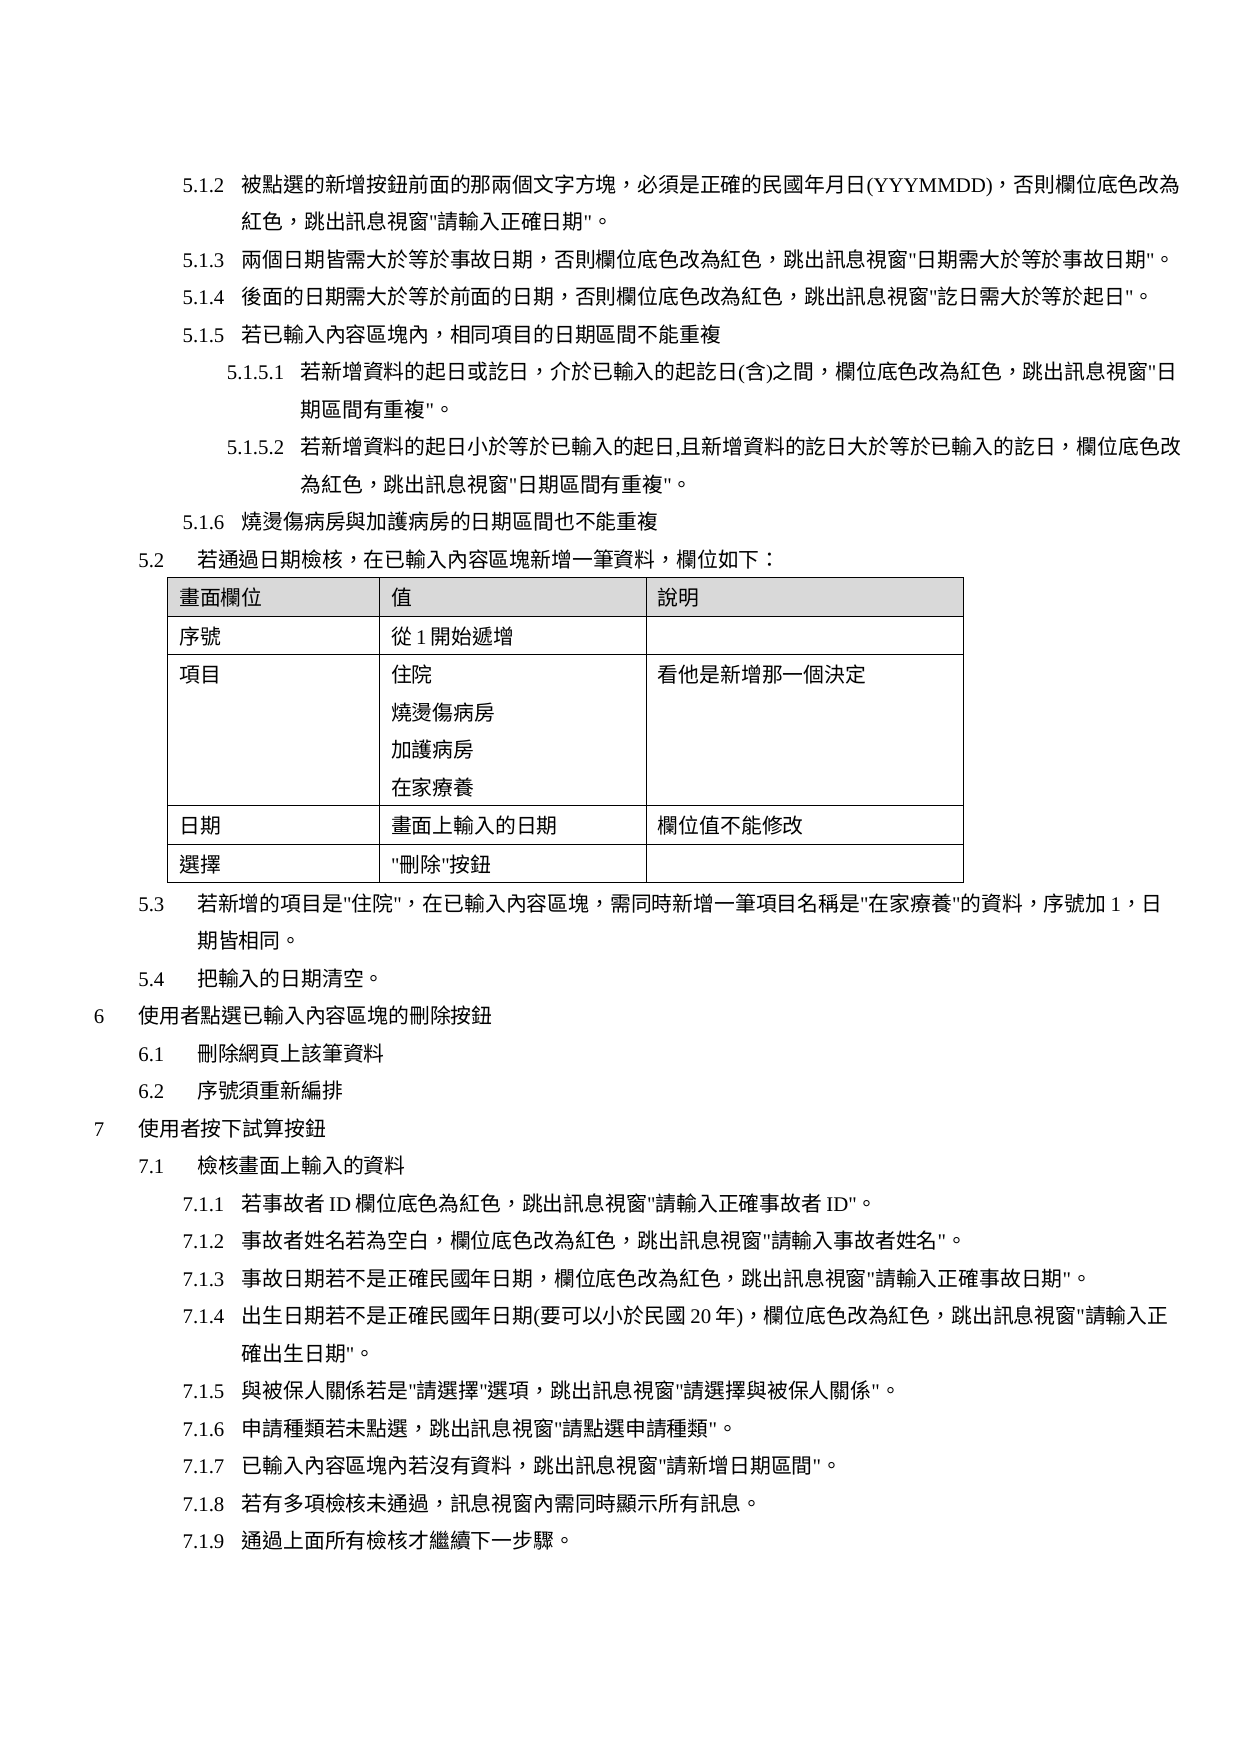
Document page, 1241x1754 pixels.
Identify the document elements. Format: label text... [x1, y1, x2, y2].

table_cell 序號 [168, 617, 379, 654]
table_cell 從1開始遞增 [380, 617, 646, 654]
list 使用者點選已輸入內容區塊的刪除按鈕 [94, 996, 1181, 1033]
list 申請種類若未點選，跳出訊息視窗"請點選申請種類"。 [182, 1408, 1181, 1446]
list 與被保人關係若是"請選擇"選項，跳出訊息視窗"請選擇與被保人關係"。 [182, 1371, 1181, 1408]
list 事故者姓名若為空白，欄位底色改為紅色，跳出訊息視窗"請輸入事故者姓名"。 [182, 1221, 1181, 1258]
table_header 說明 [647, 578, 963, 616]
table_cell 欄位值不能修改 [647, 806, 963, 844]
table_cell 畫面上輸入的日期 [380, 806, 646, 844]
list 若新增的項目是"住院"，在已輸入內容區塊，需同時新增一筆項目名稱是"在家療養"的資料，序號加1，日期皆相同。 [138, 883, 1181, 958]
table_cell 日期 [168, 806, 379, 844]
table_cell "刪除"按鈕 [380, 845, 646, 882]
list 若新增資料的起日小於等於已輸入的起日,且新增資料的訖日大於等於已輸入的訖日，欄位底色改為紅色，跳出訊息視窗"日期區間有重複"。 [227, 427, 1181, 502]
list 序號須重新編排 [138, 1071, 1181, 1108]
list 通過上面所有檢核才繼續下一步驟。 [182, 1521, 1181, 1558]
table_cell 住院 燒燙傷病房 加護病房 在家療養 [380, 655, 646, 805]
table_header 畫面欄位 [168, 578, 379, 616]
list 燒燙傷病房與加護病房的日期區間也不能重複 [182, 502, 1181, 539]
table_cell 選擇 [168, 845, 379, 882]
table_cell 項目 [168, 655, 379, 805]
list 出生日期若不是正確民國年日期(要可以小於民國20年)，欄位底色改為紅色，跳出訊息視窗"請輸入正確出生日期"。 [182, 1296, 1181, 1371]
list 使用者按下試算按鈕 [94, 1108, 1181, 1146]
list 已輸入內容區塊內若沒有資料，跳出訊息視窗"請新增日期區間"。 [182, 1446, 1181, 1483]
list 後面的日期需大於等於前面的日期，否則欄位底色改為紅色，跳出訊息視窗"訖日需大於等於起日"。 [182, 277, 1181, 314]
list 兩個日期皆需大於等於事故日期，否則欄位底色改為紅色，跳出訊息視窗"日期需大於等於事故日期"。 [182, 239, 1181, 277]
list 被點選的新增按鈕前面的那兩個文字方塊，必須是正確的民國年月日(YYYMMDD)，否則欄位底色改為紅色，跳出訊息視窗"請輸入正確日期"。 [182, 164, 1181, 239]
table_cell [647, 845, 963, 882]
table_header 值 [380, 578, 646, 616]
list 把輸入的日期清空。 [138, 958, 1181, 996]
list 若新增資料的起日或訖日，介於已輸入的起訖日(含)之間，欄位底色改為紅色，跳出訊息視窗"日期區間有重複"。 [227, 352, 1181, 427]
list 若通過日期檢核，在已輸入內容區塊新增一筆資料，欄位如下： [138, 539, 1181, 577]
list 若事故者ID欄位底色為紅色，跳出訊息視窗"請輸入正確事故者ID"。 [182, 1183, 1181, 1221]
list 若已輸入內容區塊內，相同項目的日期區間不能重複 [182, 314, 1181, 352]
list 刪除網頁上該筆資料 [138, 1033, 1181, 1071]
table_cell [647, 617, 963, 654]
list 若有多項檢核未通過，訊息視窗內需同時顯示所有訊息。 [182, 1483, 1181, 1521]
list 檢核畫面上輸入的資料 [138, 1146, 1181, 1183]
list 事故日期若不是正確民國年日期，欄位底色改為紅色，跳出訊息視窗"請輸入正確事故日期"。 [182, 1258, 1181, 1296]
table_cell 看他是新增那一個決定 [647, 655, 963, 805]
